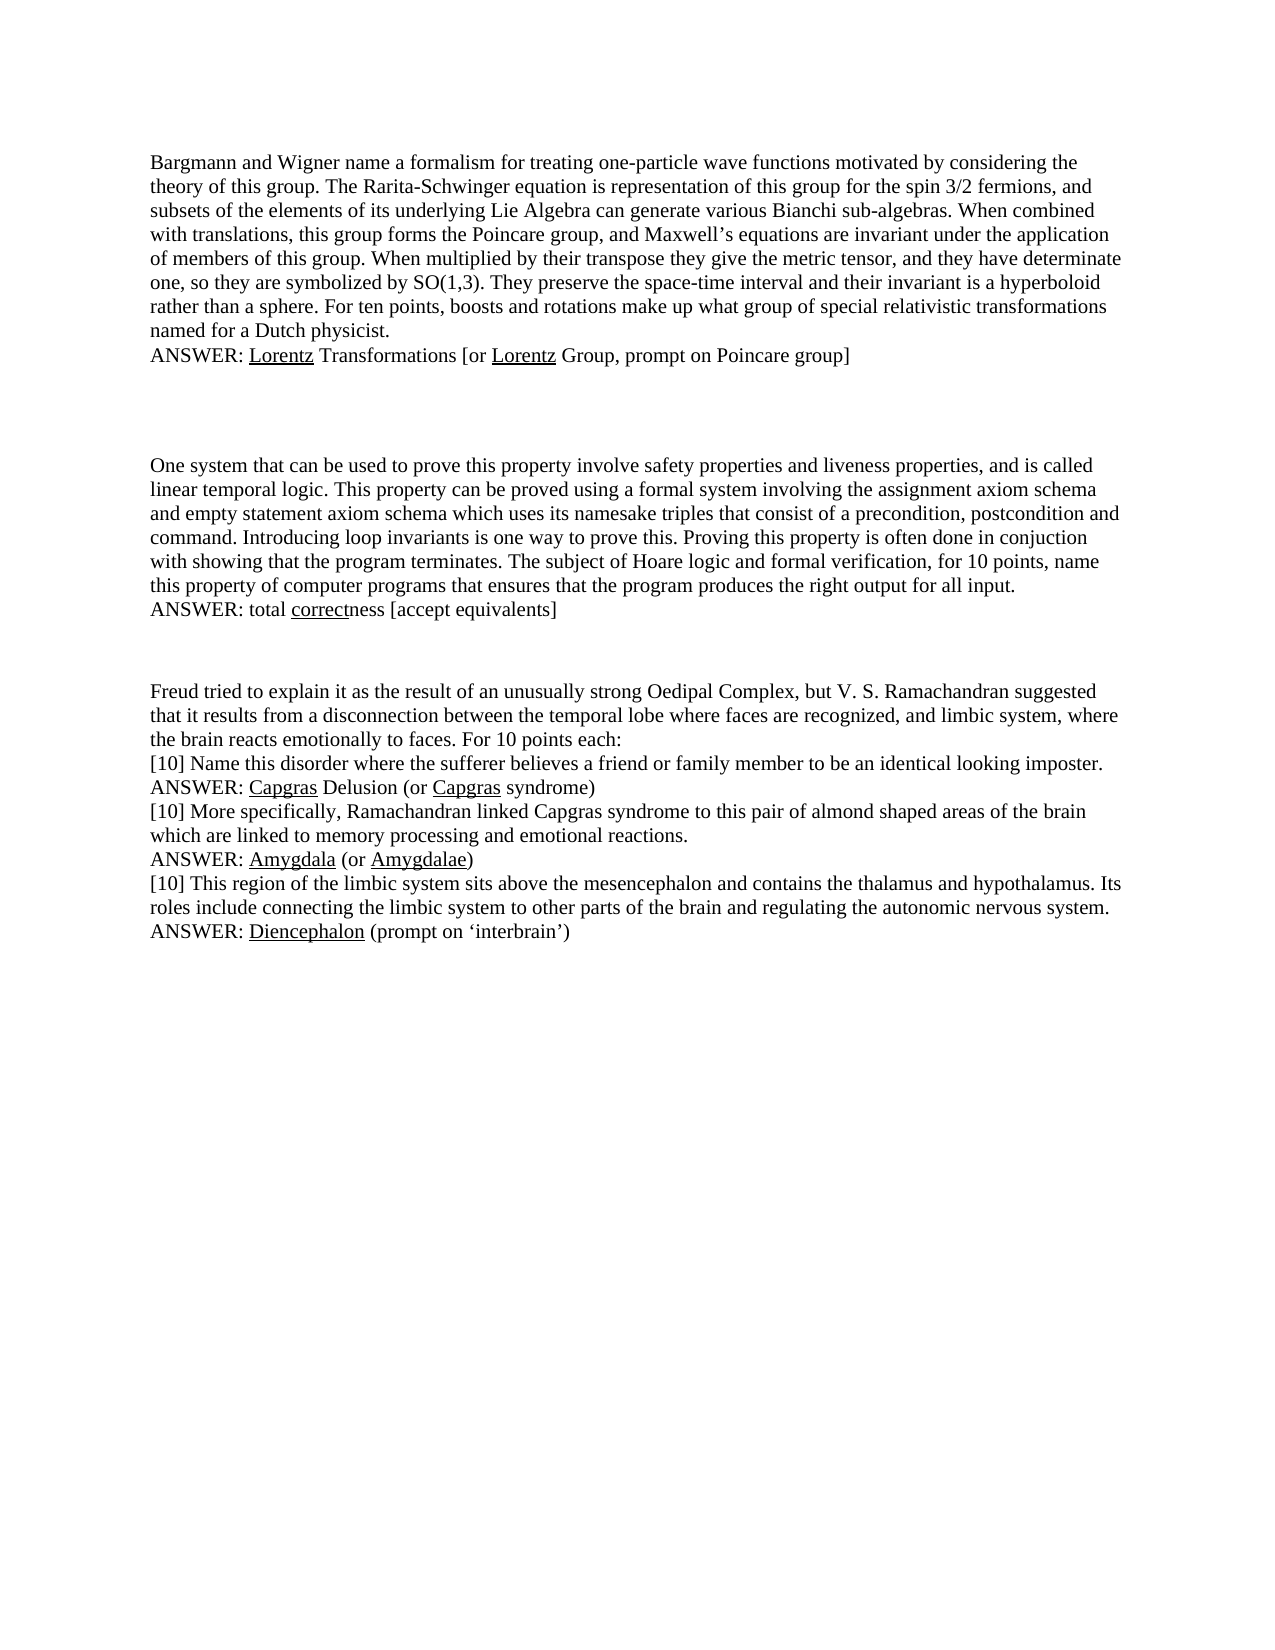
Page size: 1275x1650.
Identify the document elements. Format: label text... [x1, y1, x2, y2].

text Bargmann and Wigner name a formalism for treating one-particle wave functions motivated by considering the theory of this group. The Rarita-Schwinger equation is representation of this group for the spin 3/2 fermions, and subsets of the elements of its underlying Lie Algebra can generate various Bianchi sub-algebras. When combined with translations, this group forms the Poincare group, and Maxwell’s equations are invariant under the application of members of this group. When multiplied by their transpose they give the metric tensor, and they have determinate one, so they are symbolized by SO(1,3). They preserve the space-time interval and their invariant is a hyperboloid rather than a sphere. For ten points, boosts and rotations make up what group of special relativistic transformations named for a Dutch physicist. [150, 150, 1125, 342]
text ANSWER: Diencephalon (prompt on ‘interbrain’) [150, 919, 1125, 943]
text [10] More specifically, Ramachandran linked Capgras syndrome to this pair of almond shaped areas of the brain which are linked to memory processing and emotional reactions. [150, 799, 1125, 847]
text [10] This region of the limbic system sits above the mesencephalon and contains the thalamus and hypothalamus. Its roles include connecting the limbic system to other parts of the brain and regulating the autonomic nervous system. [150, 871, 1125, 919]
text ANSWER: Lorentz Transformations [or Lorentz Group, prompt on Poincare group] [150, 342, 1125, 367]
text [10] Name this disorder where the sufferer believes a friend or family member to be an identical looking imposter. [150, 751, 1125, 775]
text ANSWER: Capgras Delusion (or Capgras syndrome) [150, 775, 1125, 799]
text Freud tried to explain it as the result of an unusually strong Oedipal Complex, but V. S. Ramachandran suggested that it results from a disconnection between the temporal lobe where faces are recognized, and limbic system, where the brain reacts emotionally to faces. For 10 points each: [150, 679, 1125, 751]
text One system that can be used to prove this property involve safety properties and liveness properties, and is called linear temporal logic. This property can be proved using a formal system involving the assignment axiom schema and empty statement axiom schema which uses its namesake triples that consist of a precondition, postcondition and command. Introducing loop invariants is one way to prove this. Proving this property is often done in conjuction with showing that the program terminates. The subject of Hoare logic and formal verification, for 10 points, name this property of computer programs that ensures that the program produces the right output for all input. [150, 453, 1125, 597]
text ANSWER: Amygdala (or Amygdalae) [150, 847, 1125, 871]
text ANSWER: total correctness [accept equivalents] [150, 597, 1125, 621]
